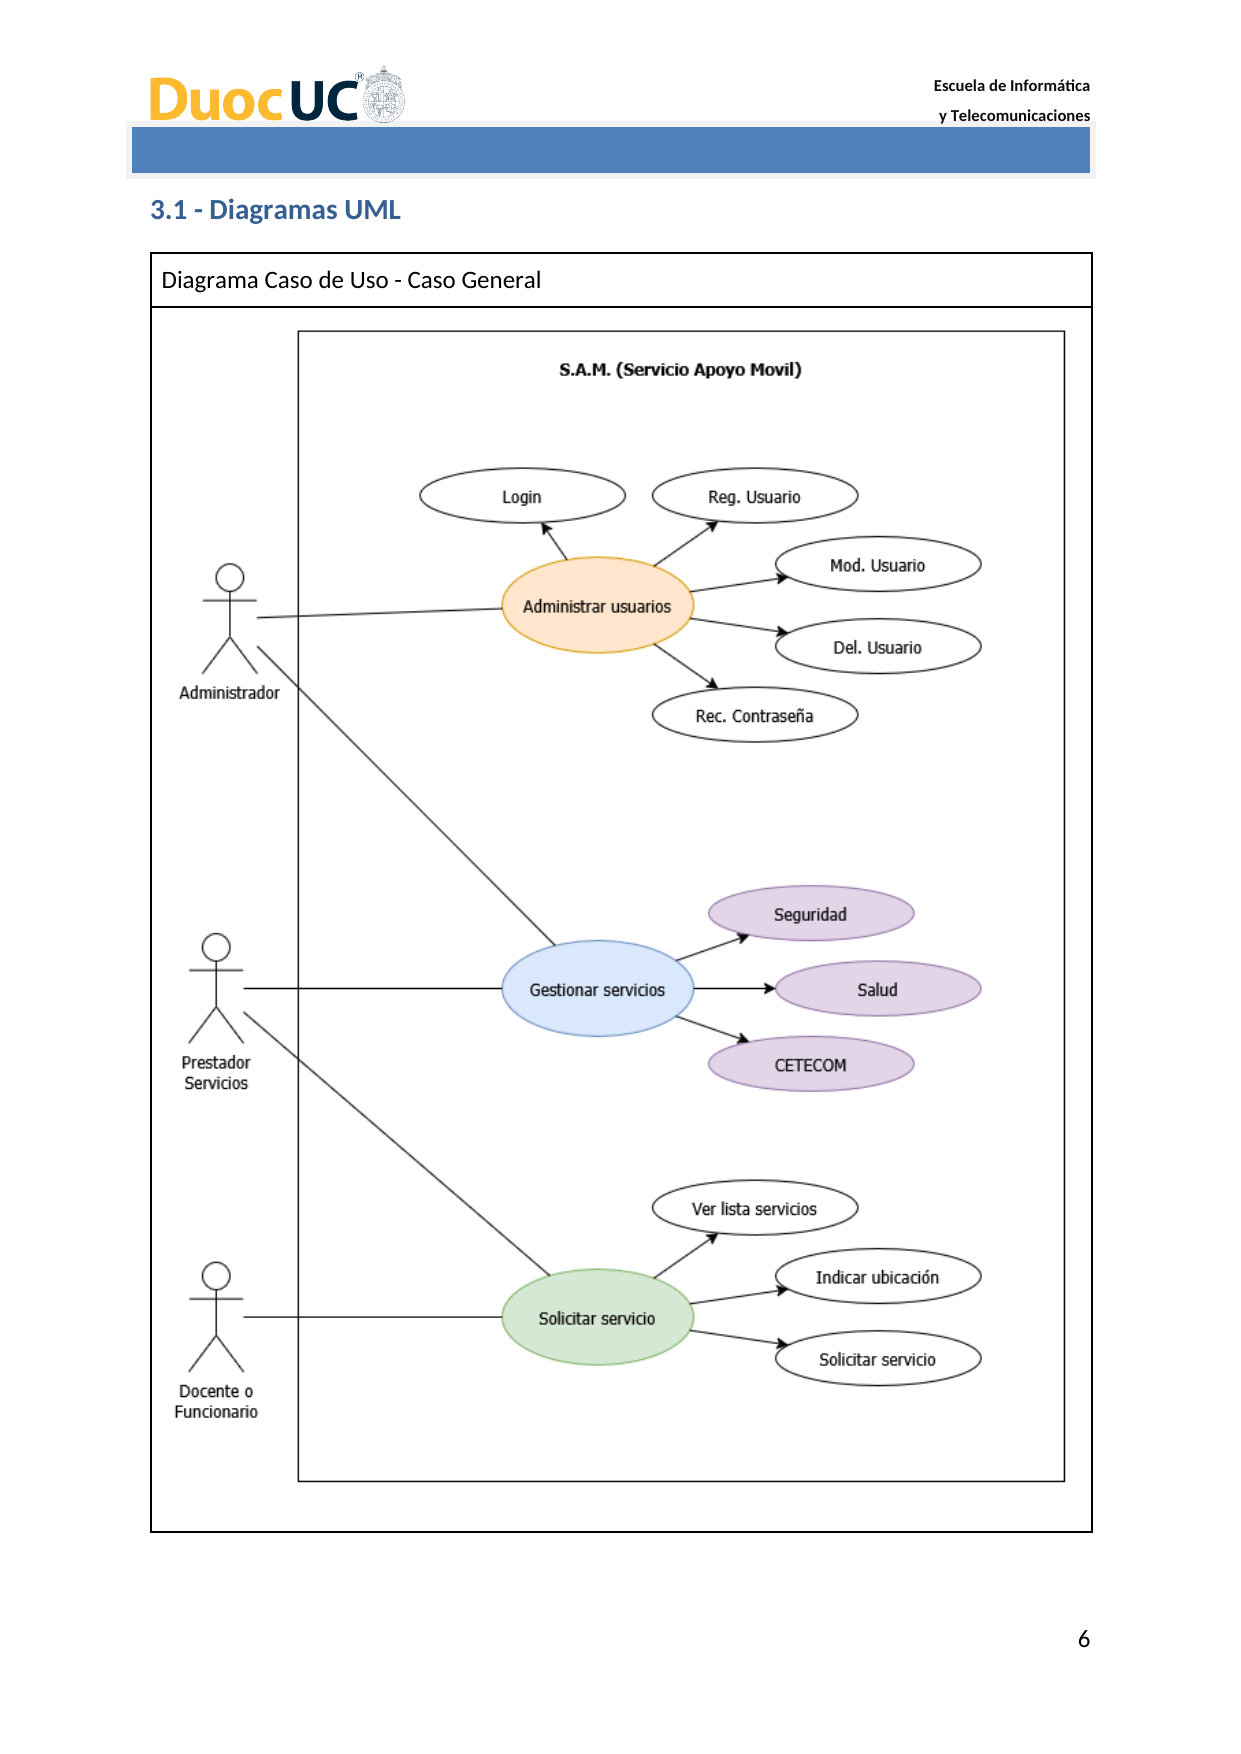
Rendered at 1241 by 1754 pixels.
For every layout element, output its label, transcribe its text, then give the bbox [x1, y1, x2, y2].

picture [137, 57, 416, 137]
subtitle 3.1 - Diagramas UML [150, 191, 1090, 227]
picture [161, 318, 1079, 1496]
